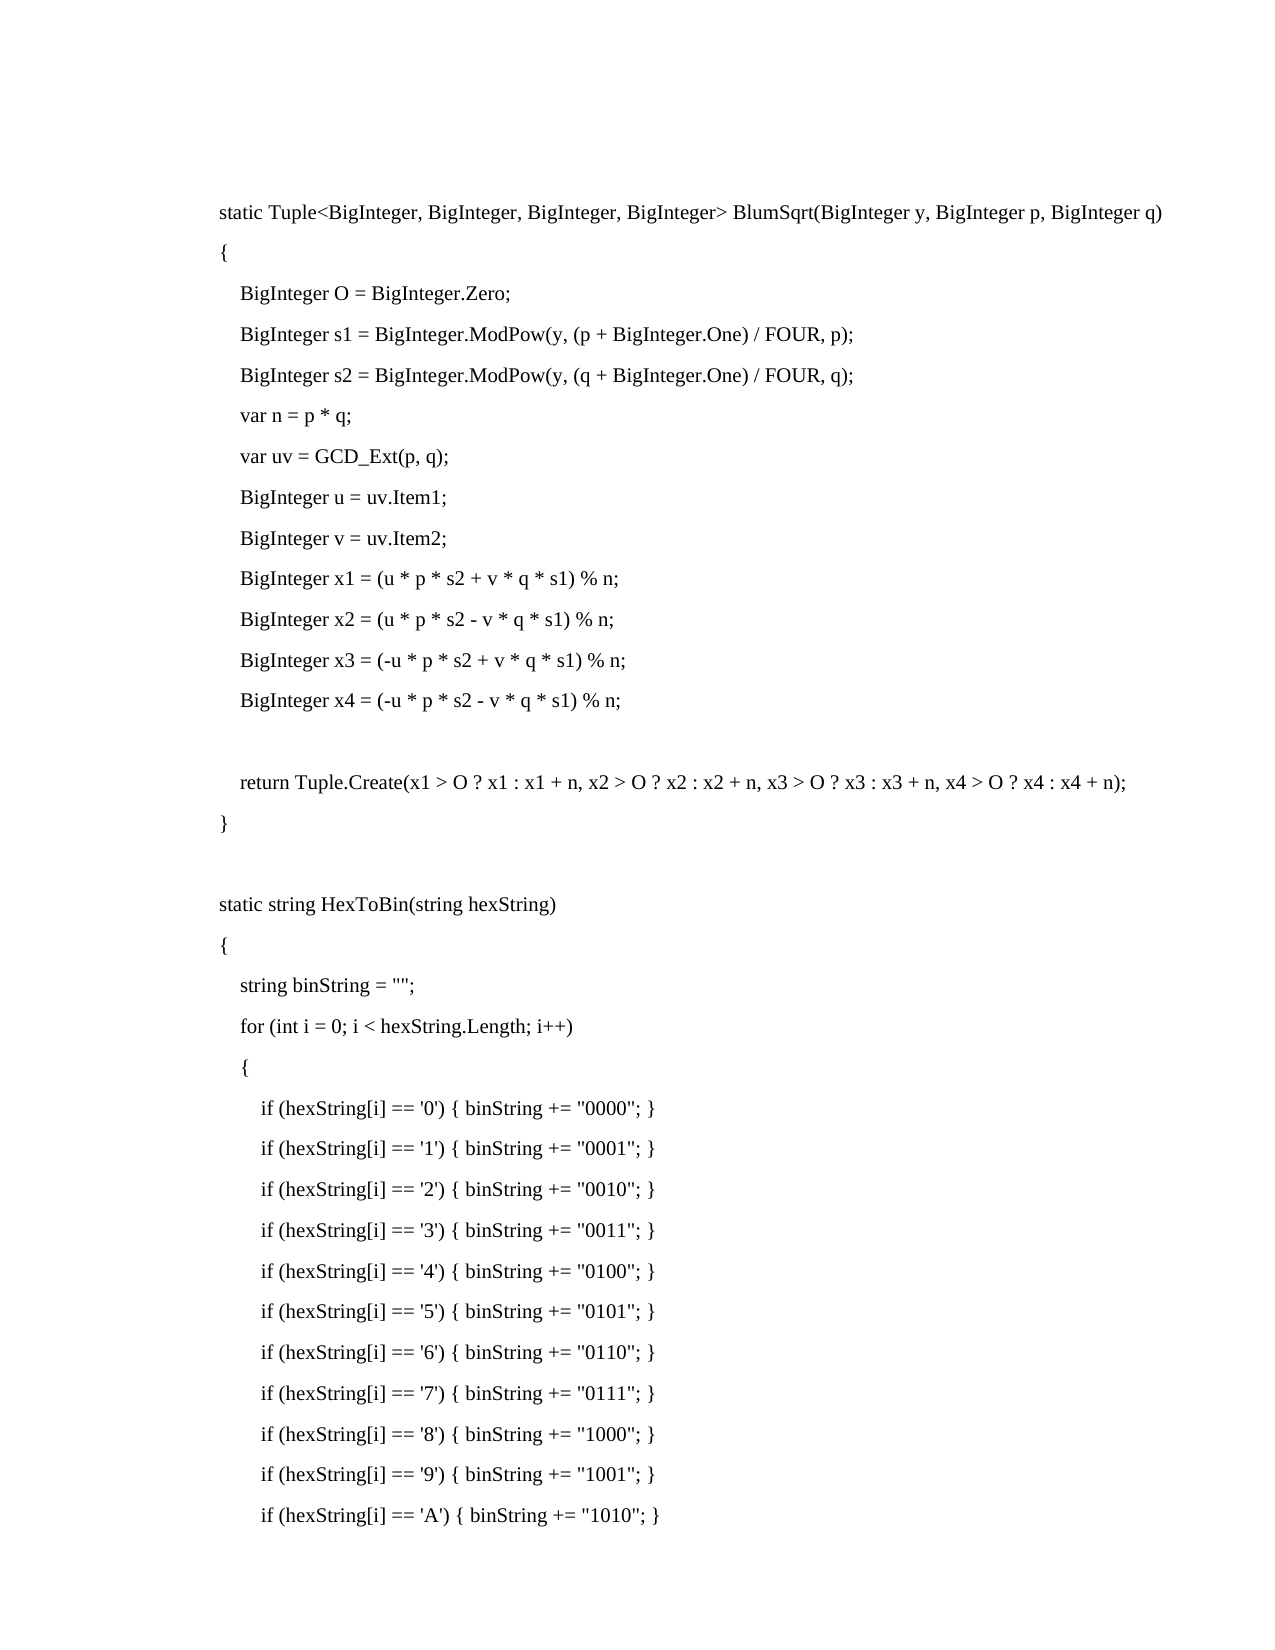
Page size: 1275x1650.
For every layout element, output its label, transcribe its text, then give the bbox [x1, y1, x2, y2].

text if (hexString[i] == '5') { binString += "0101"; } [177, 1299, 1186, 1323]
text BigInteger s1 = BigInteger.ModPow(y, (p + BigInteger.One) / FOUR, p); [177, 322, 1186, 346]
text var n = p * q; [177, 403, 1186, 427]
text { [177, 933, 1186, 957]
text BigInteger O = BigInteger.Zero; [177, 281, 1186, 305]
text static string HexToBin(string hexString) [177, 892, 1186, 916]
text } [177, 811, 1186, 834]
text if (hexString[i] == '0') { binString += "0000"; } [177, 1096, 1186, 1120]
text BigInteger s2 = BigInteger.ModPow(y, (q + BigInteger.One) / FOUR, q); [177, 362, 1186, 387]
text if (hexString[i] == '1') { binString += "0001"; } [177, 1136, 1186, 1160]
text if (hexString[i] == '6') { binString += "0110"; } [177, 1340, 1186, 1364]
text BigInteger x4 = (-u * p * s2 - v * q * s1) % n; [177, 688, 1186, 712]
text for (int i = 0; i < hexString.Length; i++) [177, 1014, 1186, 1038]
text if (hexString[i] == '3') { binString += "0011"; } [177, 1218, 1186, 1242]
text static Tuple<BigInteger, BigInteger, BigInteger, BigInteger> BlumSqrt(BigInteger y, BigInteger p, BigInteger q) [177, 199, 1186, 224]
text BigInteger x3 = (-u * p * s2 + v * q * s1) % n; [177, 648, 1186, 672]
text return Tuple.Create(x1 > O ? x1 : x1 + n, x2 > O ? x2 : x2 + n, x3 > O ? x3 : x3 + n, x4 > O ? x4 : x4 + n); [177, 770, 1186, 794]
text if (hexString[i] == '4') { binString += "0100"; } [177, 1258, 1186, 1283]
text BigInteger u = uv.Item1; [177, 485, 1186, 509]
text string binString = ""; [177, 973, 1186, 997]
text if (hexString[i] == '9') { binString += "1001"; } [177, 1462, 1186, 1486]
text BigInteger x1 = (u * p * s2 + v * q * s1) % n; [177, 566, 1186, 590]
text { [177, 240, 1186, 264]
text if (hexString[i] == '7') { binString += "0111"; } [177, 1381, 1186, 1405]
text if (hexString[i] == '2') { binString += "0010"; } [177, 1177, 1186, 1201]
text var uv = GCD_Ext(p, q); [177, 444, 1186, 468]
text BigInteger v = uv.Item2; [177, 525, 1186, 549]
text { [177, 1055, 1186, 1079]
text if (hexString[i] == '8') { binString += "1000"; } [177, 1421, 1186, 1446]
text if (hexString[i] == 'A') { binString += "1010"; } [177, 1503, 1186, 1527]
text BigInteger x2 = (u * p * s2 - v * q * s1) % n; [177, 607, 1186, 631]
